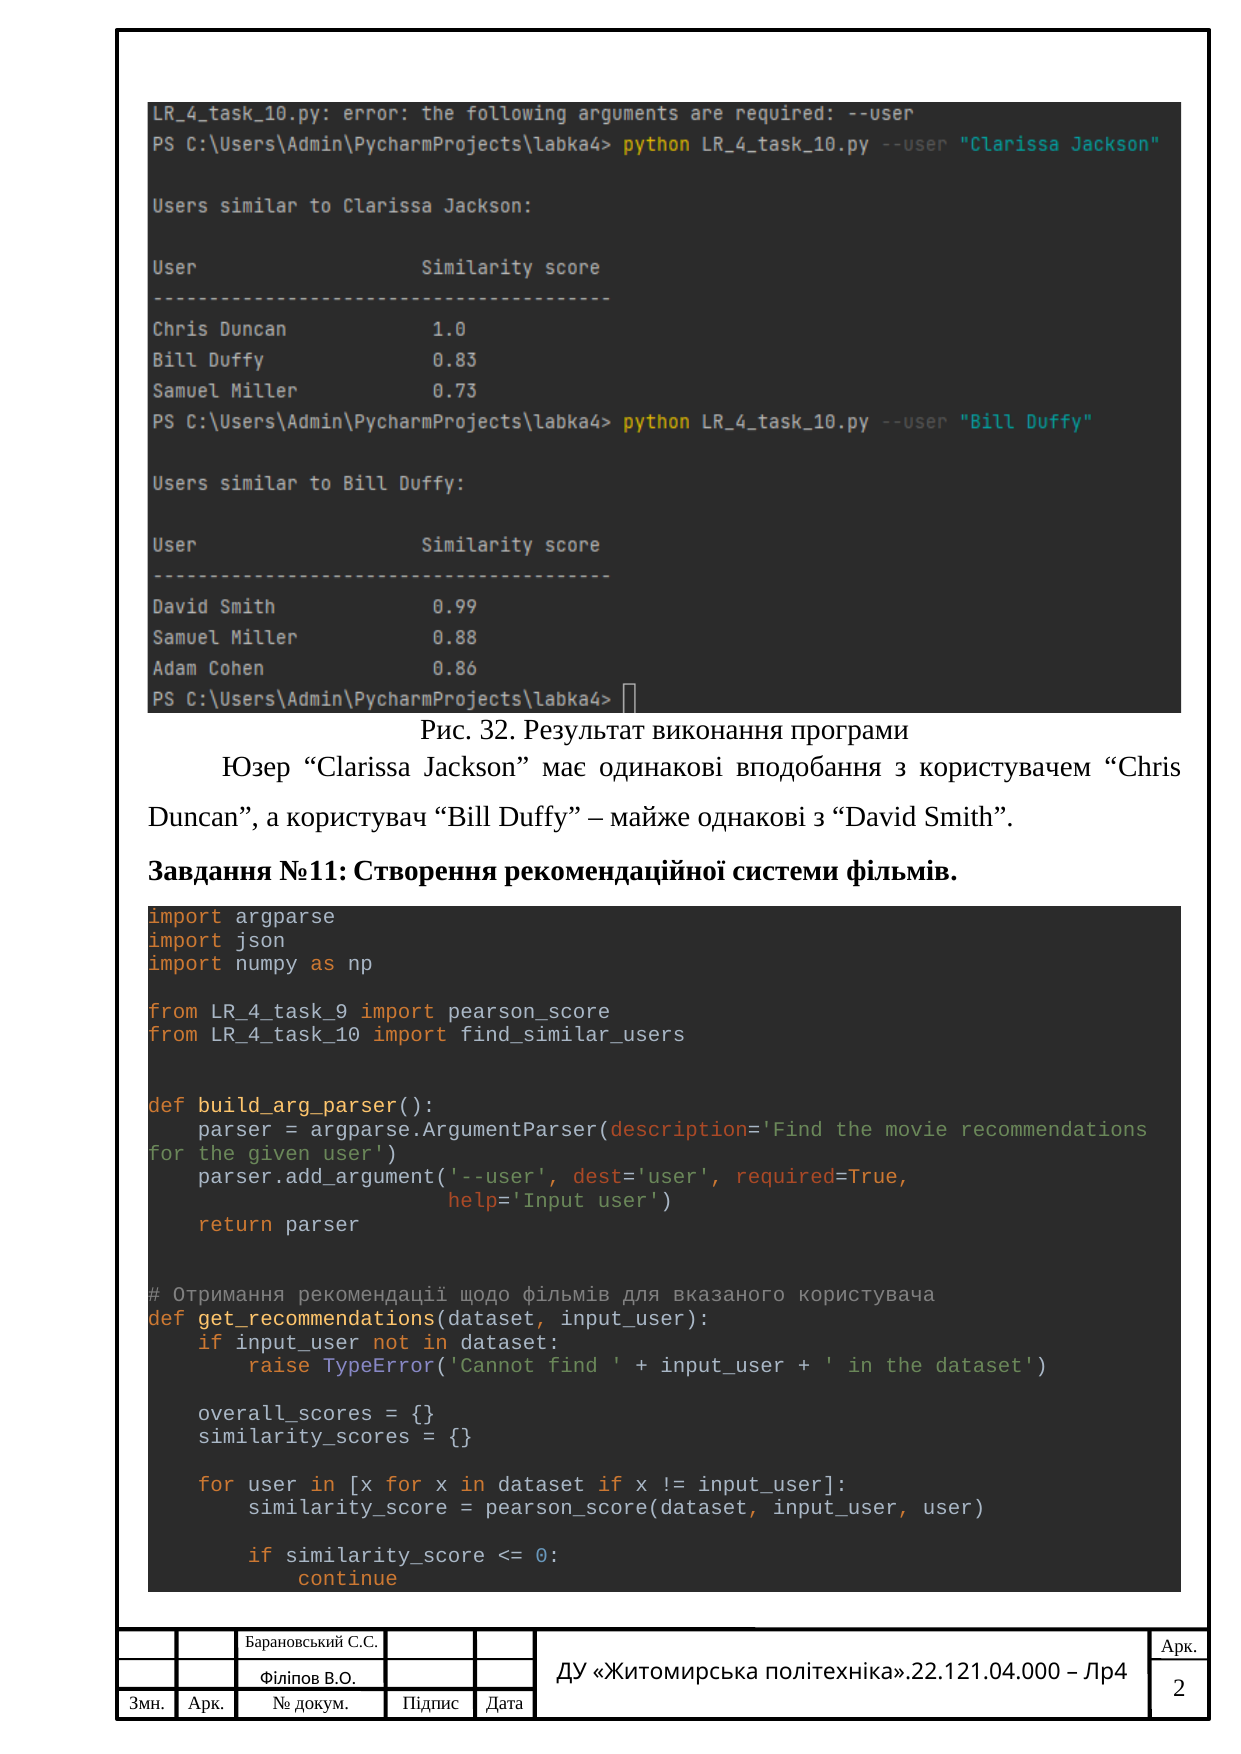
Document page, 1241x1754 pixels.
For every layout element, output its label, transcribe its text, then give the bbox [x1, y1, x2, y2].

text Завдання №11: Створення рекомендаційної системи фільмів. [148, 853, 1181, 886]
text Рис. 32. Результат виконання програми [148, 713, 1181, 746]
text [148, 906, 1181, 1592]
text Юзер “Clarissa Jackson” має одинакові вподобання з користувачем “Chris Duncan”, а користувач “Bill Duffy” – майже однакові з “David Smith”. [148, 749, 1181, 833]
picture [147, 102, 1182, 713]
